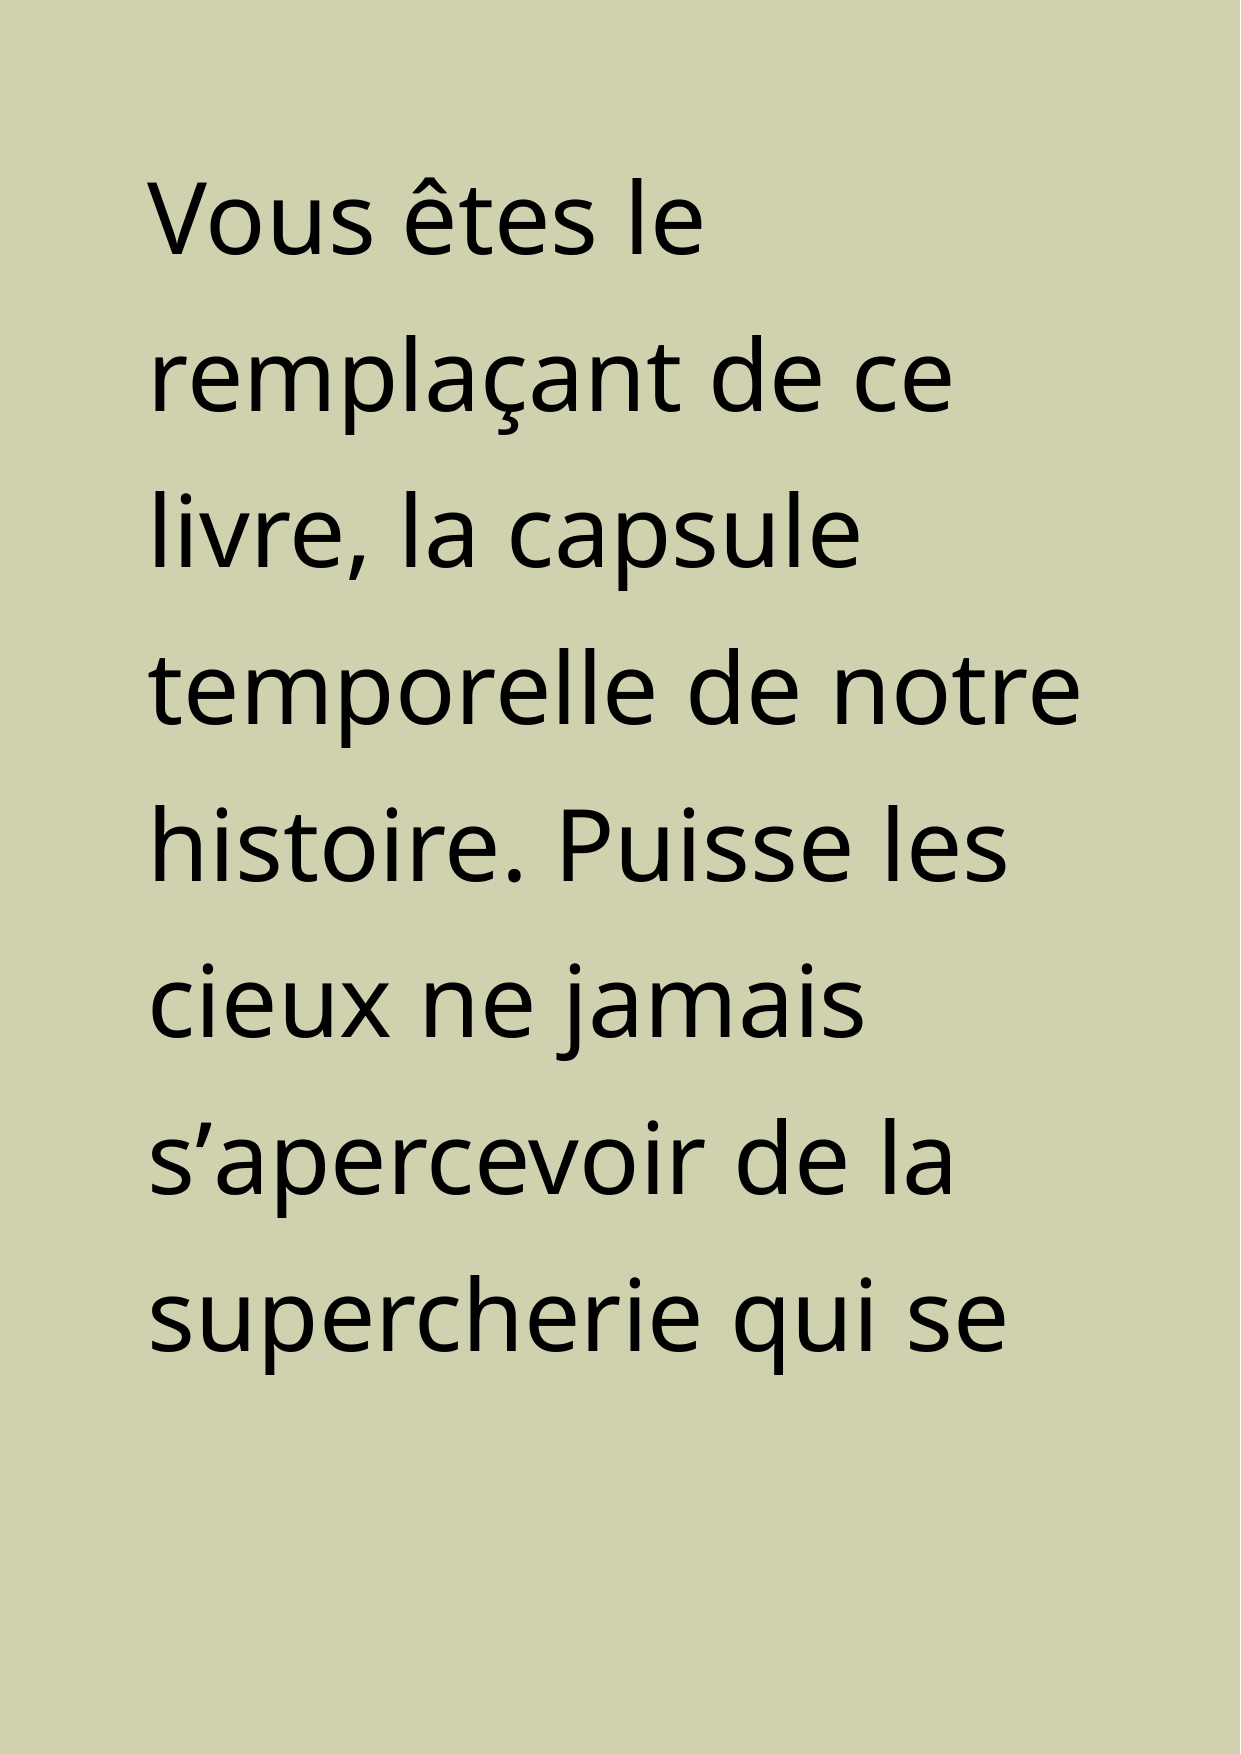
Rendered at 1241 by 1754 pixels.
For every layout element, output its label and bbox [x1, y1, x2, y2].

text [148, 148, 1093, 1381]
